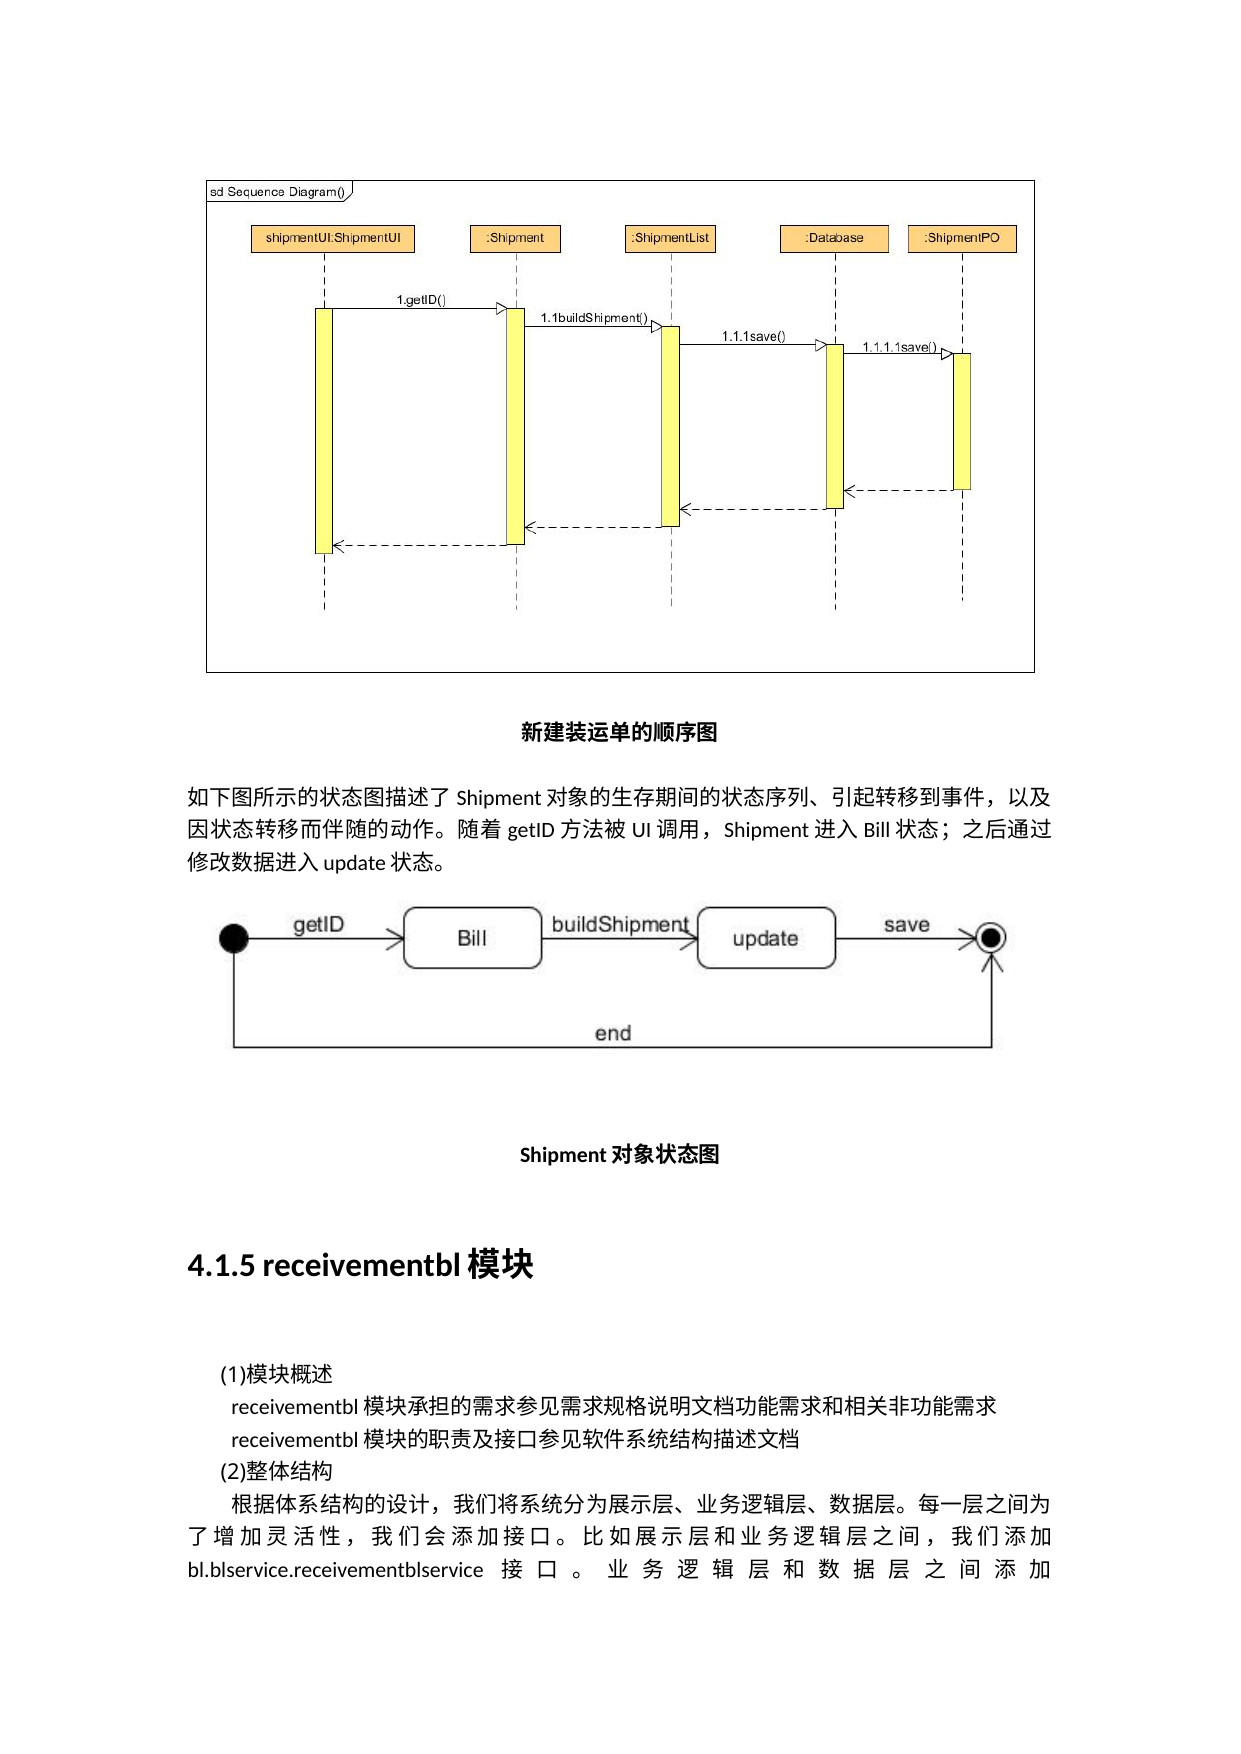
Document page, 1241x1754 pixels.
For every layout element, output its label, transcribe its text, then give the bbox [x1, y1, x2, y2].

text Shipment对象状态图 [187, 1137, 1053, 1169]
text 如下图所示的状态图描述了Shipment对象的生存期间的状态序列、引起转移到事件，以及因状态转移而伴随的动作。随着getID方法被UI调用，Shipment进入Bill状态；之后通过修改数据进入update状态。 [187, 779, 1053, 877]
text receivementbl模块的职责及接口参见软件系统结构描述文档 [187, 1421, 1053, 1454]
text receivementbl模块承担的需求参见需求规格说明文档功能需求和相关非功能需求 [187, 1389, 1053, 1421]
text (2)整体结构 [187, 1454, 1053, 1486]
text 新建装运单的顺序图 [187, 714, 1053, 747]
subtitle receivementbl模块 [187, 1229, 1053, 1294]
picture [187, 877, 1053, 1109]
text (1)模块概述 [187, 1356, 1053, 1389]
picture [187, 162, 1053, 691]
